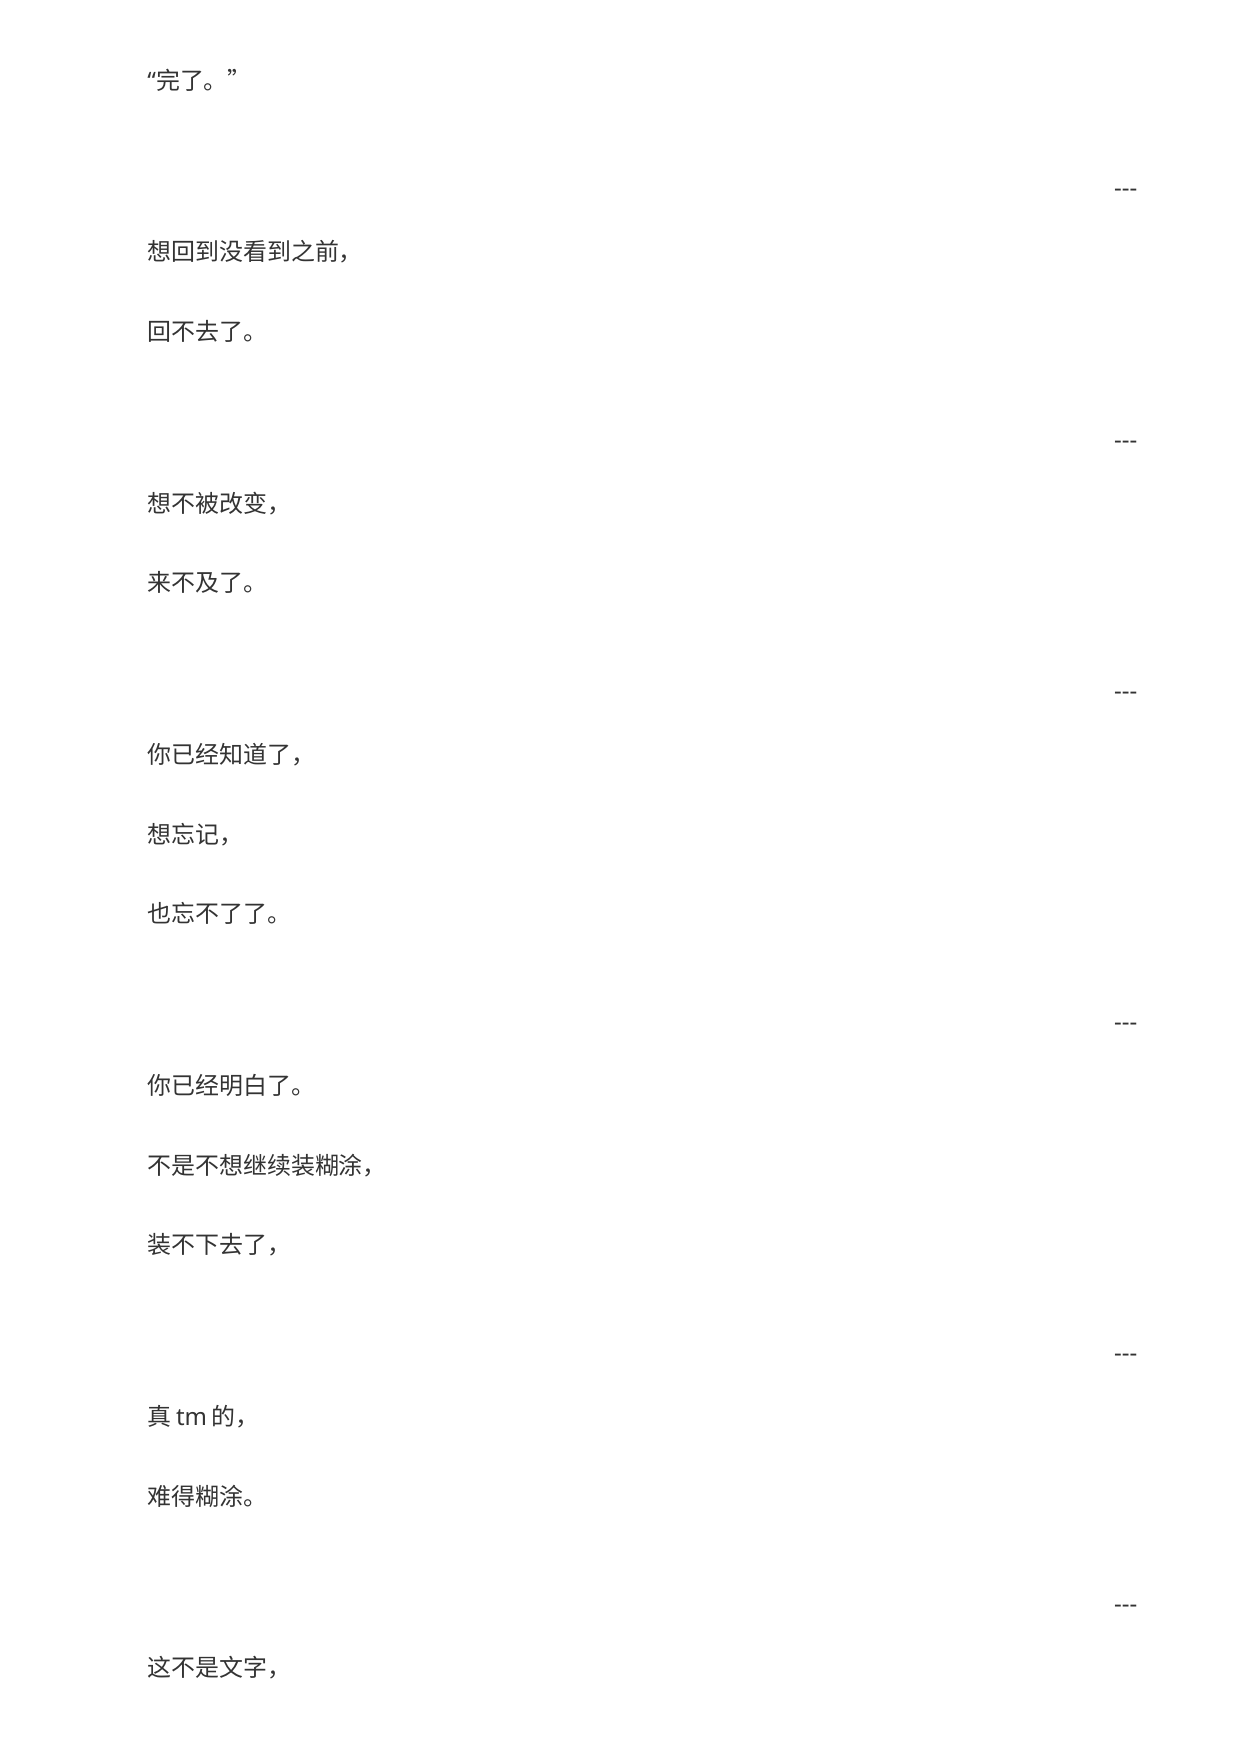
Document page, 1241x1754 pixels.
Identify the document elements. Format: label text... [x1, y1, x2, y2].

text 想忘记， [103, 799, 1137, 867]
text --- [103, 171, 1137, 204]
text 回不去了。 [103, 296, 1137, 364]
text 想回到没看到之前， [103, 216, 1137, 284]
text --- [103, 1586, 1137, 1620]
text --- [103, 1335, 1137, 1369]
text --- [103, 1004, 1137, 1038]
text 装不下去了， [103, 1209, 1137, 1277]
text 不是不想继续装糊涂， [103, 1130, 1137, 1198]
text --- [103, 673, 1137, 707]
text 难得糊涂。 [103, 1461, 1137, 1529]
text 也忘不了了。 [103, 878, 1137, 946]
text 你已经明白了。 [103, 1050, 1137, 1118]
text 来不及了。 [103, 547, 1137, 615]
text “完了。” [103, 45, 1137, 113]
text --- [103, 422, 1137, 456]
text 真tm的， [103, 1381, 1137, 1449]
text 你已经知道了， [103, 719, 1137, 787]
text 想不被改变， [103, 468, 1137, 536]
text 这不是文字， [103, 1632, 1137, 1700]
